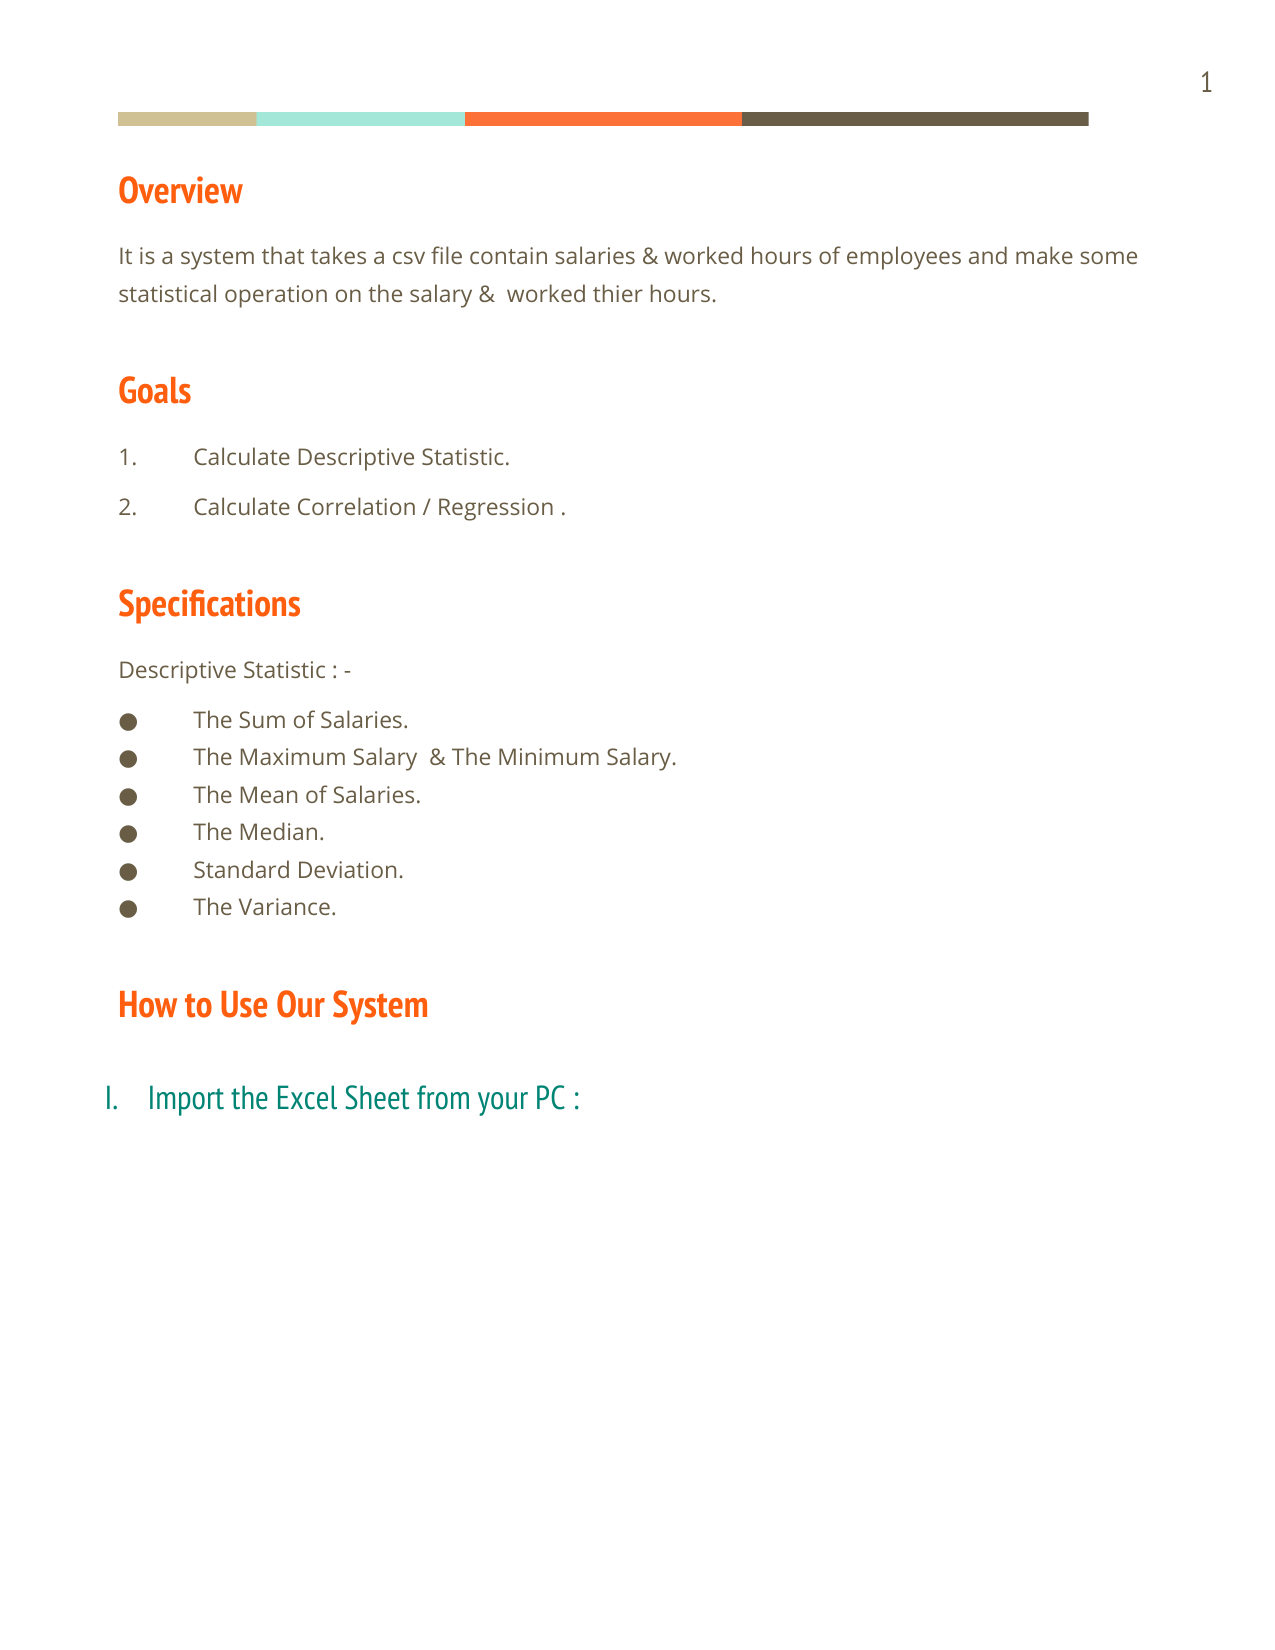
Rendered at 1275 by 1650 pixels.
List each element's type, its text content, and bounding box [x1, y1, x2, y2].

list The Mean of Salaries. [118, 779, 1213, 810]
subtitle Overview [118, 165, 1213, 213]
list Standard Deviation. [118, 854, 1213, 885]
text It is a system that takes a csv file contain salaries & worked hours of employees and make some statistical operation on the salary & worked thier hours. [118, 240, 1213, 309]
subtitle Goals [118, 365, 1213, 414]
list Calculate Descriptive Statistic. [118, 441, 1213, 472]
text Descriptive Statistic : - [118, 654, 1213, 685]
subtitle Import the Excel Sheet from your PC : [118, 1075, 1213, 1118]
list The Maximum Salary & The Minimum Salary. [118, 741, 1213, 773]
list The Variance. [118, 891, 1213, 923]
picture [118, 112, 1089, 126]
list The Sum of Salaries. [118, 704, 1213, 735]
subtitle Specifications [118, 578, 1213, 627]
subtitle How to Use Our System [118, 979, 1213, 1027]
list Calculate Correlation / Regression . [118, 491, 1213, 522]
list The Median. [118, 816, 1213, 848]
